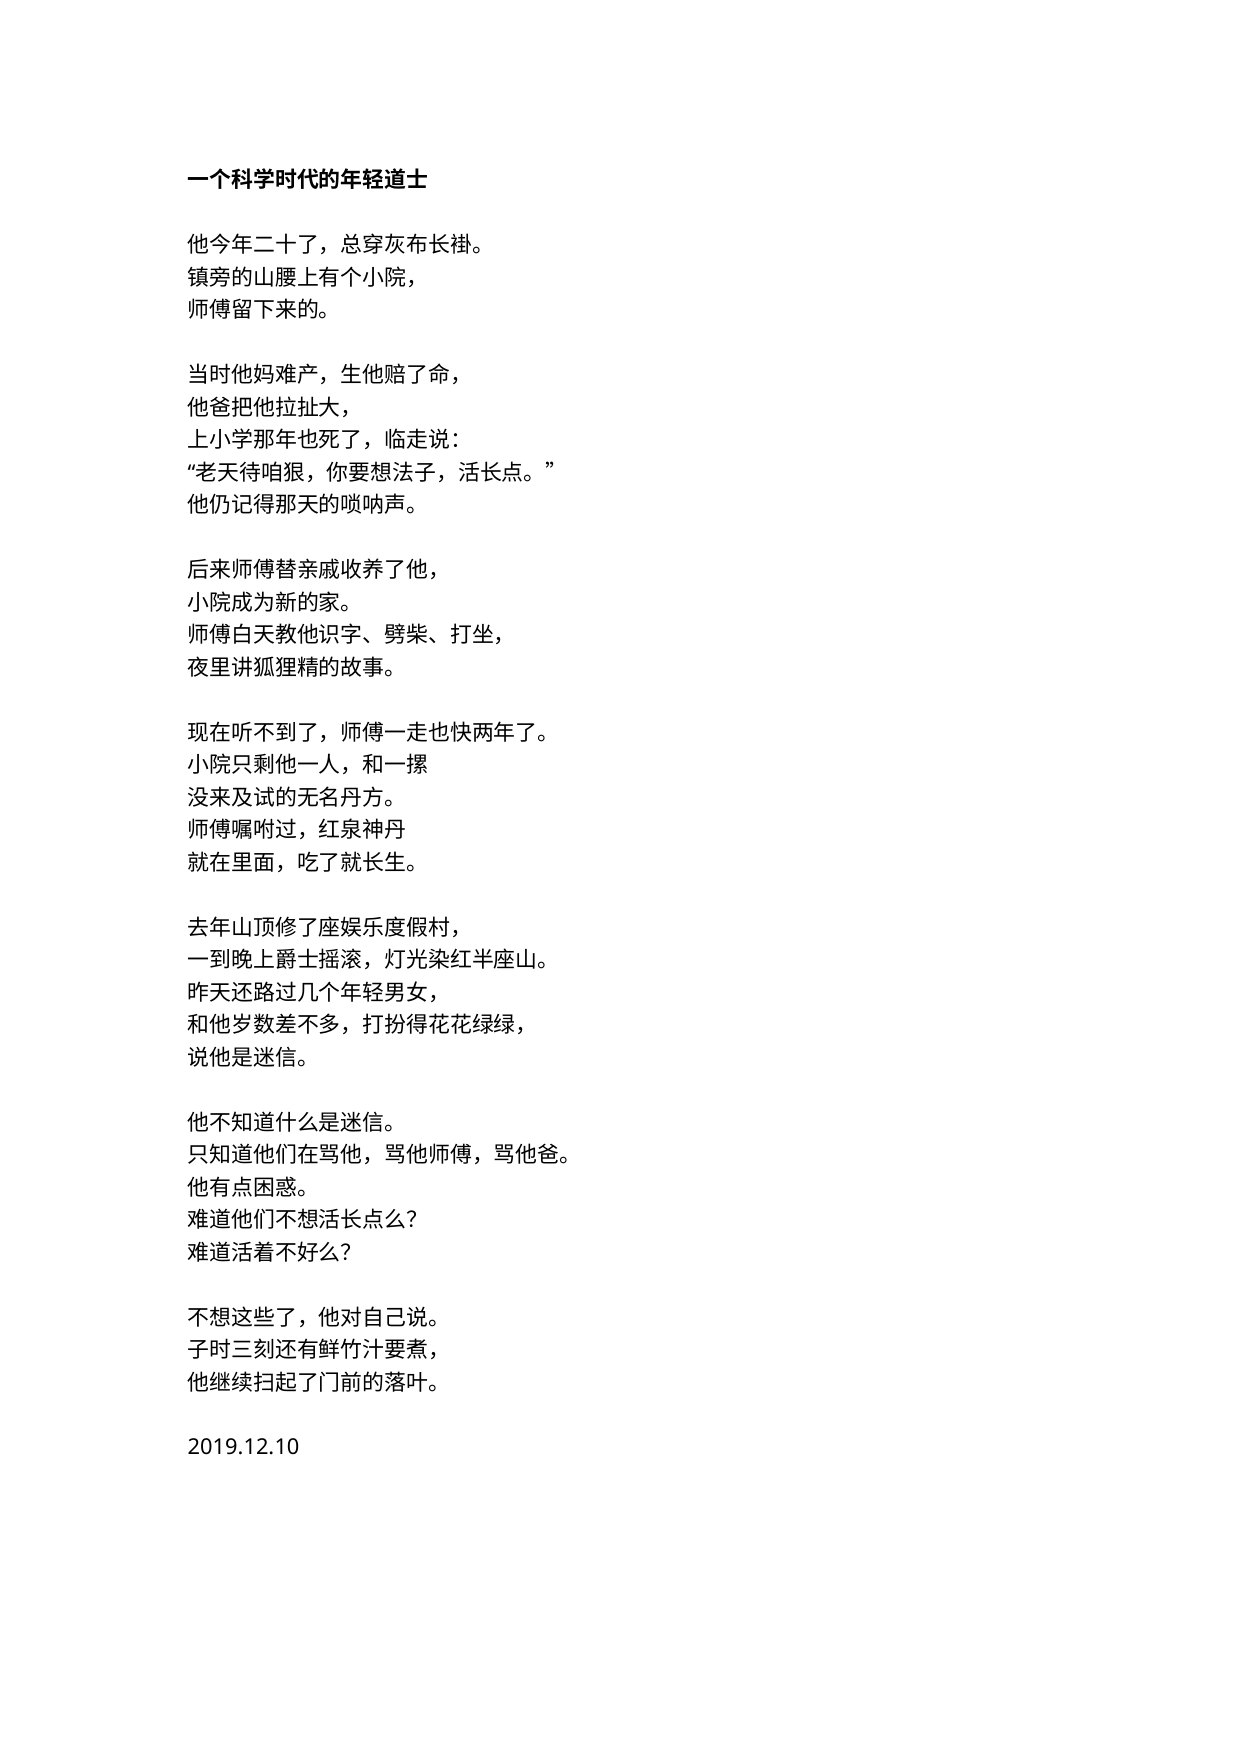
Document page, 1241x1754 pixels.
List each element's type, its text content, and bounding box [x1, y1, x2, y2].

text 他不知道什么是迷信。 [187, 1104, 1053, 1137]
text 夜里讲狐狸精的故事。 [187, 649, 1053, 682]
text 师傅白天教他识字、劈柴、打坐， [187, 617, 1053, 649]
text 他仍记得那天的唢呐声。 [187, 487, 1053, 519]
text 上小学那年也死了，临走说： [187, 422, 1053, 454]
text 小院只剩他一人，和一摞 [187, 747, 1053, 779]
text 他继续扫起了门前的落叶。 [187, 1364, 1053, 1397]
text 难道他们不想活长点么？ [187, 1202, 1053, 1234]
text 昨天还路过几个年轻男女， [187, 974, 1053, 1007]
text 不想这些了，他对自己说。 [187, 1299, 1053, 1332]
text 他有点困惑。 [187, 1169, 1053, 1202]
text 小院成为新的家。 [187, 584, 1053, 617]
text 难道活着不好么？ [187, 1234, 1053, 1267]
text 只知道他们在骂他，骂他师傅，骂他爸。 [187, 1137, 1053, 1169]
text “老天待咱狠，你要想法子，活长点。” [187, 454, 1053, 487]
text 一个科学时代的年轻道士 [187, 162, 1053, 194]
text 就在里面，吃了就长生。 [187, 844, 1053, 877]
text 一到晚上爵士摇滚，灯光染红半座山。 [187, 942, 1053, 974]
text 镇旁的山腰上有个小院， [187, 259, 1053, 292]
text 和他岁数差不多，打扮得花花绿绿， [187, 1007, 1053, 1039]
text 后来师傅替亲戚收养了他， [187, 552, 1053, 584]
text 去年山顶修了座娱乐度假村， [187, 909, 1053, 942]
text 说他是迷信。 [187, 1039, 1053, 1072]
text 没来及试的无名丹方。 [187, 779, 1053, 812]
text 2019.12.10 [187, 1429, 1053, 1462]
text 现在听不到了，师傅一走也快两年了。 [187, 714, 1053, 747]
text 当时他妈难产，生他赔了命， [187, 357, 1053, 389]
text 他今年二十了，总穿灰布长褂。 [187, 227, 1053, 259]
text 子时三刻还有鲜竹汁要煮， [187, 1332, 1053, 1364]
text 师傅嘱咐过，红泉神丹 [187, 812, 1053, 844]
text 他爸把他拉扯大， [187, 389, 1053, 422]
text 师傅留下来的。 [187, 292, 1053, 324]
